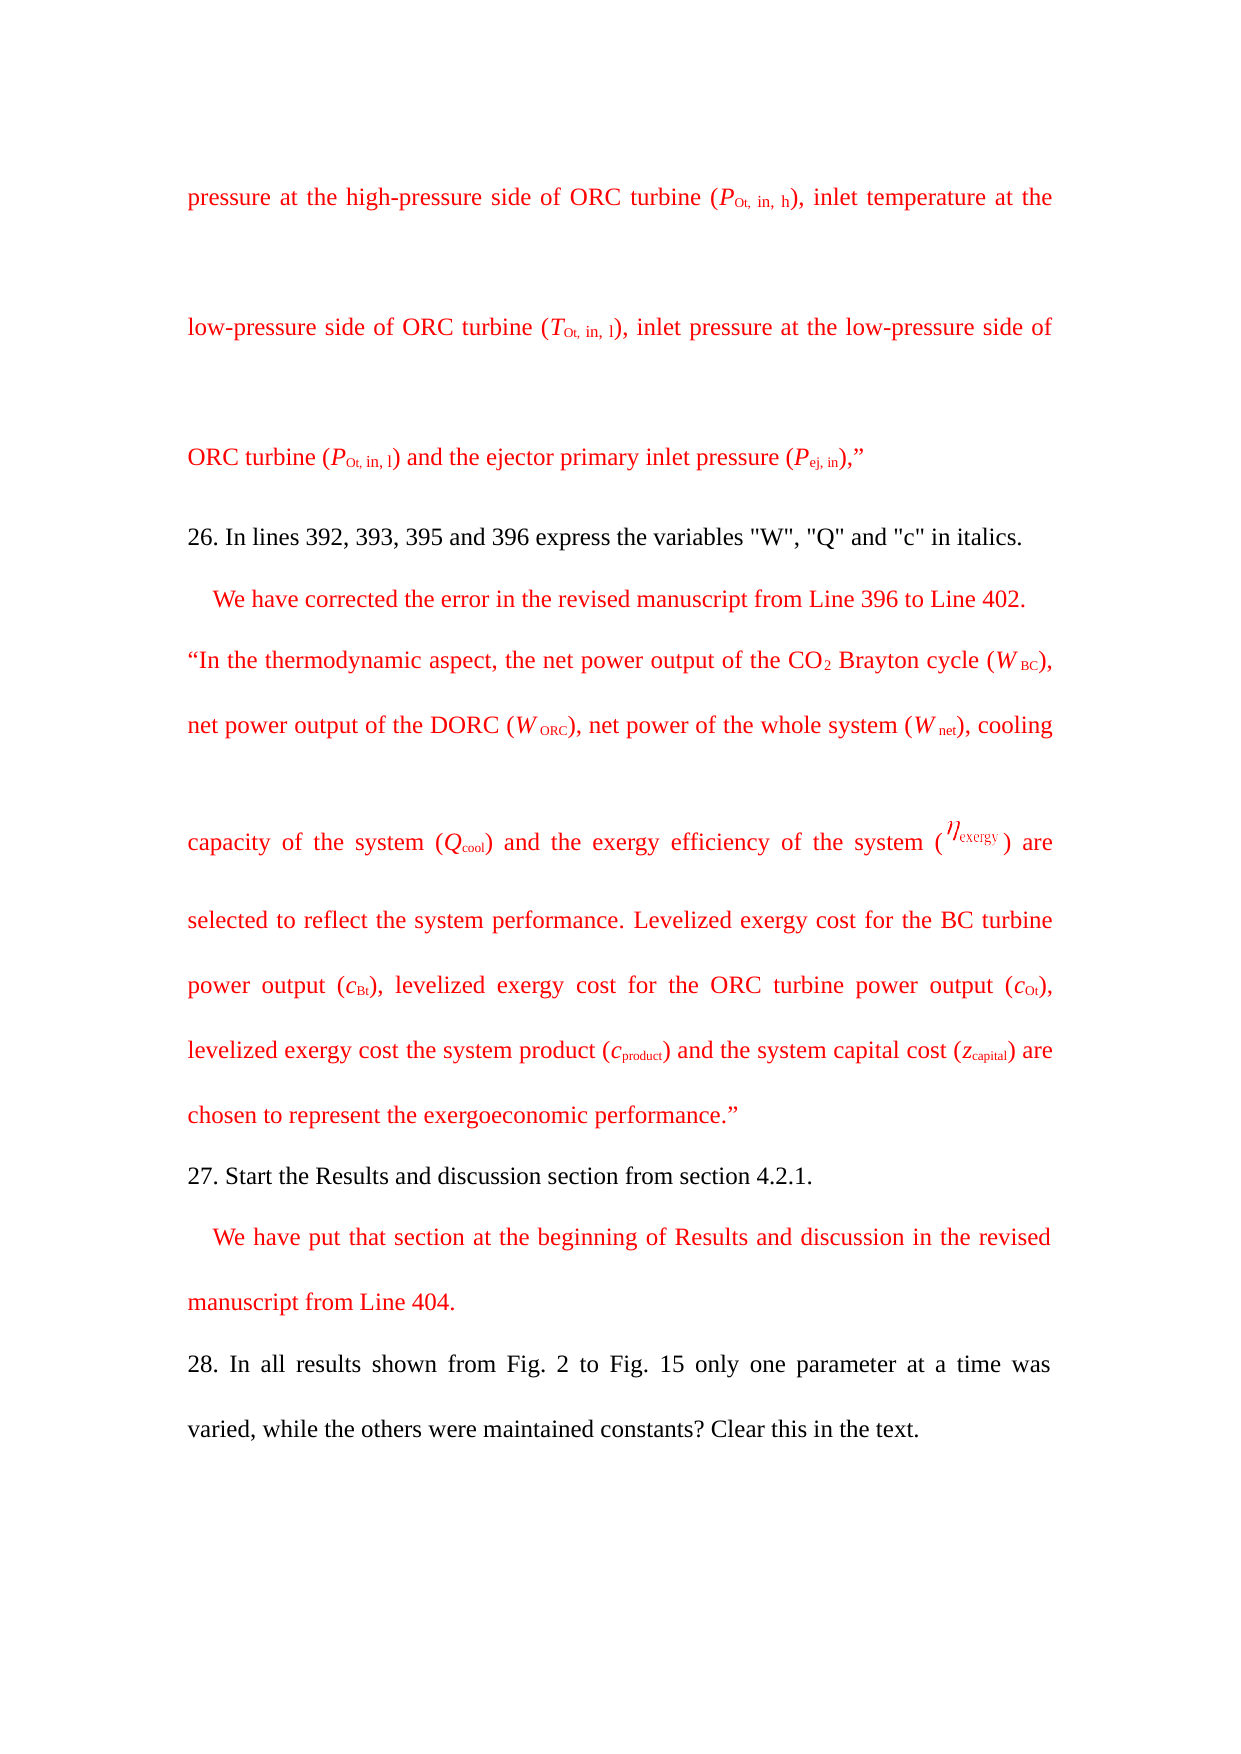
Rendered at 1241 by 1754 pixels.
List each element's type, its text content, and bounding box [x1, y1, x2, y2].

text 26. In lines 392, 393, 395 and 396 express the variables "W", "Q" and "c" in italics. [187, 521, 1053, 553]
text “In the thermodynamic aspect, the net power output of the CO2 Brayton cycle (W BC), net power output of the DORC (W ORC), net power of the whole system (W net), cooling capacity of the system (Qcool) and the exergy efficiency of the system () are selected to reflect the system performance. Levelized exergy cost for the BC turbine power output (cBt), levelized exergy cost for the ORC turbine power output (cOt), levelized exergy cost the system product (cproduct) and the system capital cost (zcapital) are chosen to represent the exergoeconomic performance.” [187, 643, 1053, 1131]
text We have put that section at the beginning of Results and discussion in the revised manuscript from Line 404. [187, 1221, 1053, 1318]
text 27. Start the Results and discussion section from section 4.2.1. [187, 1159, 1053, 1192]
text We have corrected the error in the revised manuscript from Line 396 to Line 402. [187, 582, 1053, 614]
text 28. In all results shown from Fig. 2 to Fig. 15 only one parameter at a time was varied, while the others were maintained constants? Clear this in the text. [187, 1347, 1053, 1444]
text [187, 162, 1053, 487]
